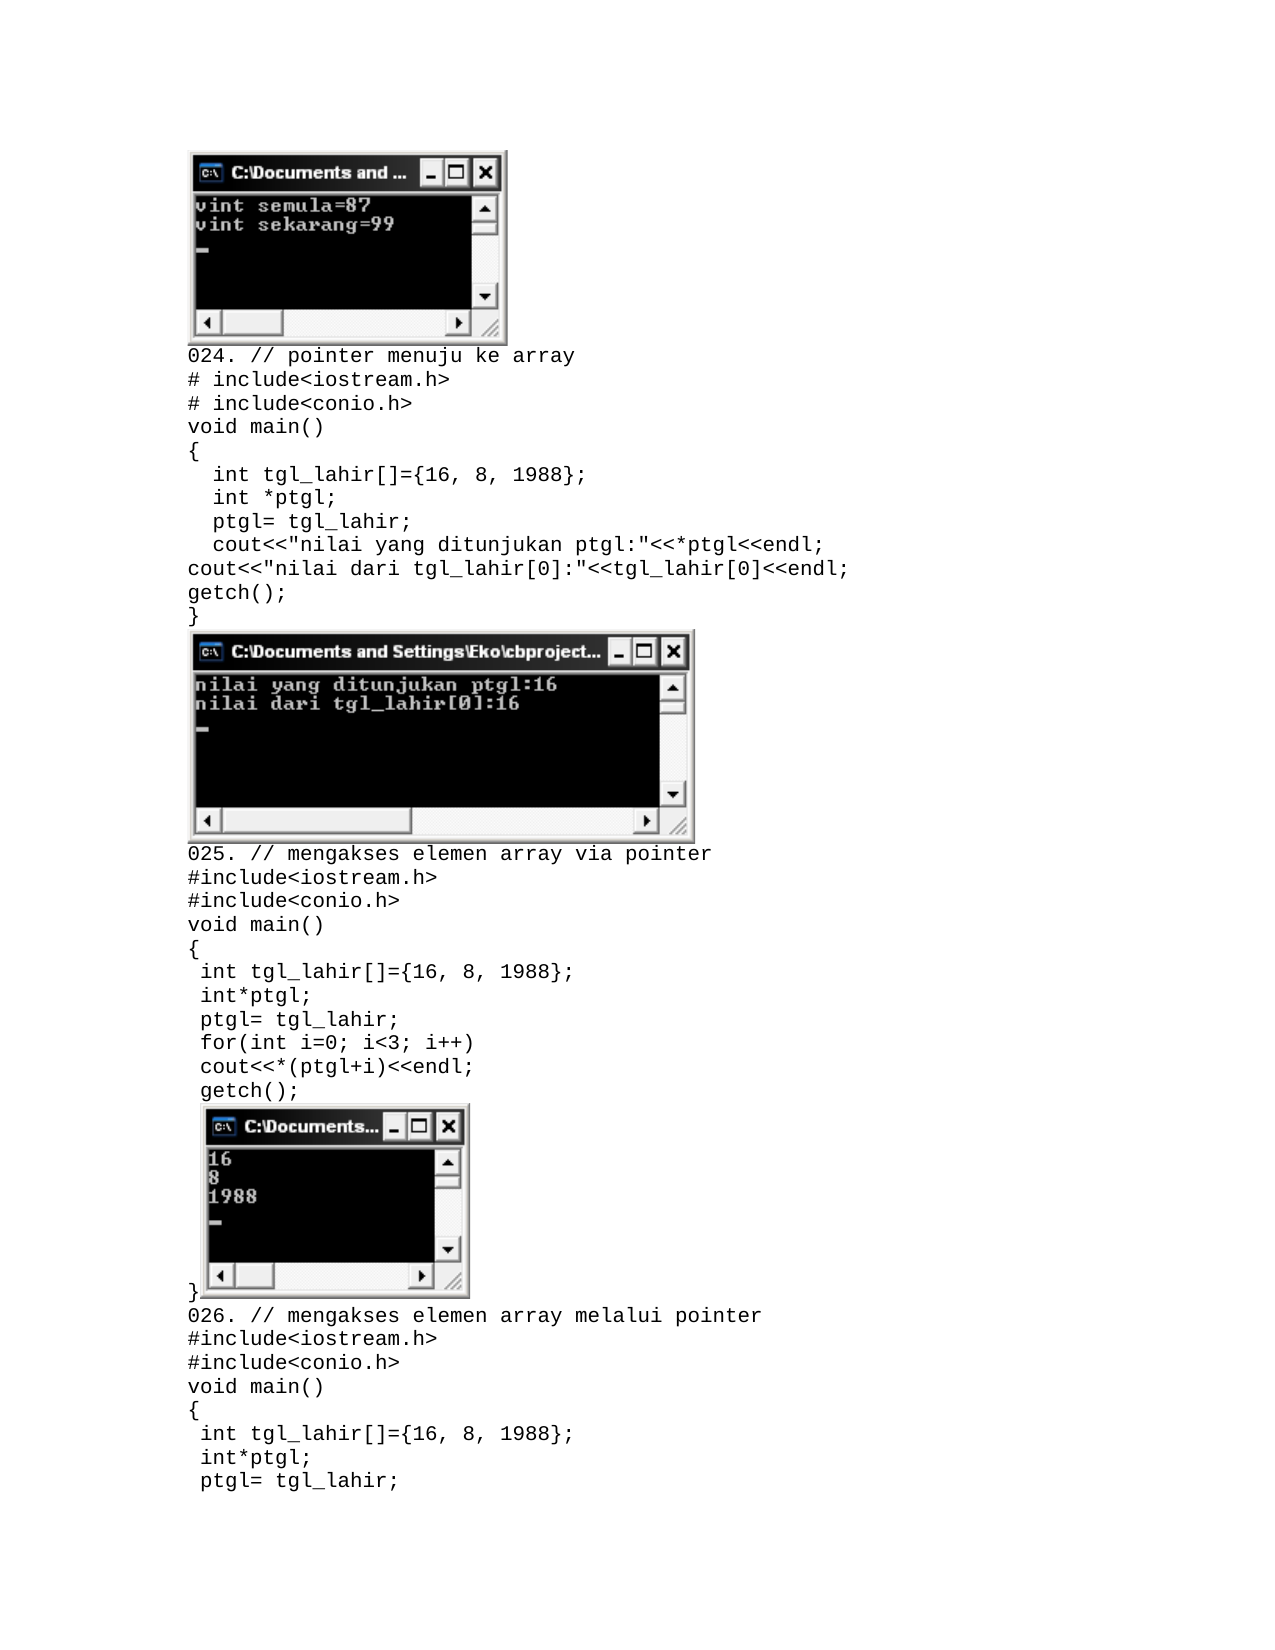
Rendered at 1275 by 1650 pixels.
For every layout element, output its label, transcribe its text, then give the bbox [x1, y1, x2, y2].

text # include<conio.h> [187, 393, 1087, 416]
text #include<iostream.h> [187, 867, 1087, 890]
text #include<conio.h> [187, 890, 1087, 914]
text int*ptgl; [187, 1447, 1087, 1470]
text 026. // mengakses elemen array melalui pointer [187, 1305, 1087, 1328]
text int tgl_lahir[]={16, 8, 1988}; [187, 463, 1087, 487]
text 025. // mengakses elemen array via pointer [187, 843, 1087, 867]
text getch(); [187, 582, 1087, 605]
picture [187, 150, 508, 346]
text #include<iostream.h> [187, 1328, 1087, 1352]
picture [187, 629, 696, 844]
text int*ptgl; [187, 985, 1087, 1009]
text int tgl_lahir[]={16, 8, 1988}; [187, 961, 1087, 985]
text ptgl= tgl_lahir; [187, 1009, 1087, 1032]
text getch(); [187, 1079, 1087, 1103]
text cout<<"nilai dari tgl_lahir[0]:"<<tgl_lahir[0]<<endl; [187, 558, 1087, 582]
picture [200, 1103, 471, 1299]
text 024. // pointer menuju ke array [187, 345, 1087, 369]
text void main() [187, 1376, 1087, 1399]
text { [187, 1399, 1087, 1423]
text void main() [187, 914, 1087, 938]
text ptgl= tgl_lahir; [187, 511, 1087, 534]
text ptgl= tgl_lahir; [187, 1470, 1087, 1494]
text void main() [187, 416, 1087, 440]
text int *ptgl; [187, 487, 1087, 511]
text int tgl_lahir[]={16, 8, 1988}; [187, 1423, 1087, 1447]
text #include<conio.h> [187, 1352, 1087, 1376]
text for(int i=0; i<3; i++) [187, 1032, 1087, 1056]
text cout<<"nilai yang ditunjukan ptgl:"<<*ptgl<<endl; [187, 534, 1087, 558]
text cout<<*(ptgl+i)<<endl; [187, 1056, 1087, 1079]
text } [187, 605, 1087, 629]
text # include<iostream.h> [187, 369, 1087, 393]
text { [187, 938, 1087, 961]
text { [187, 440, 1087, 463]
